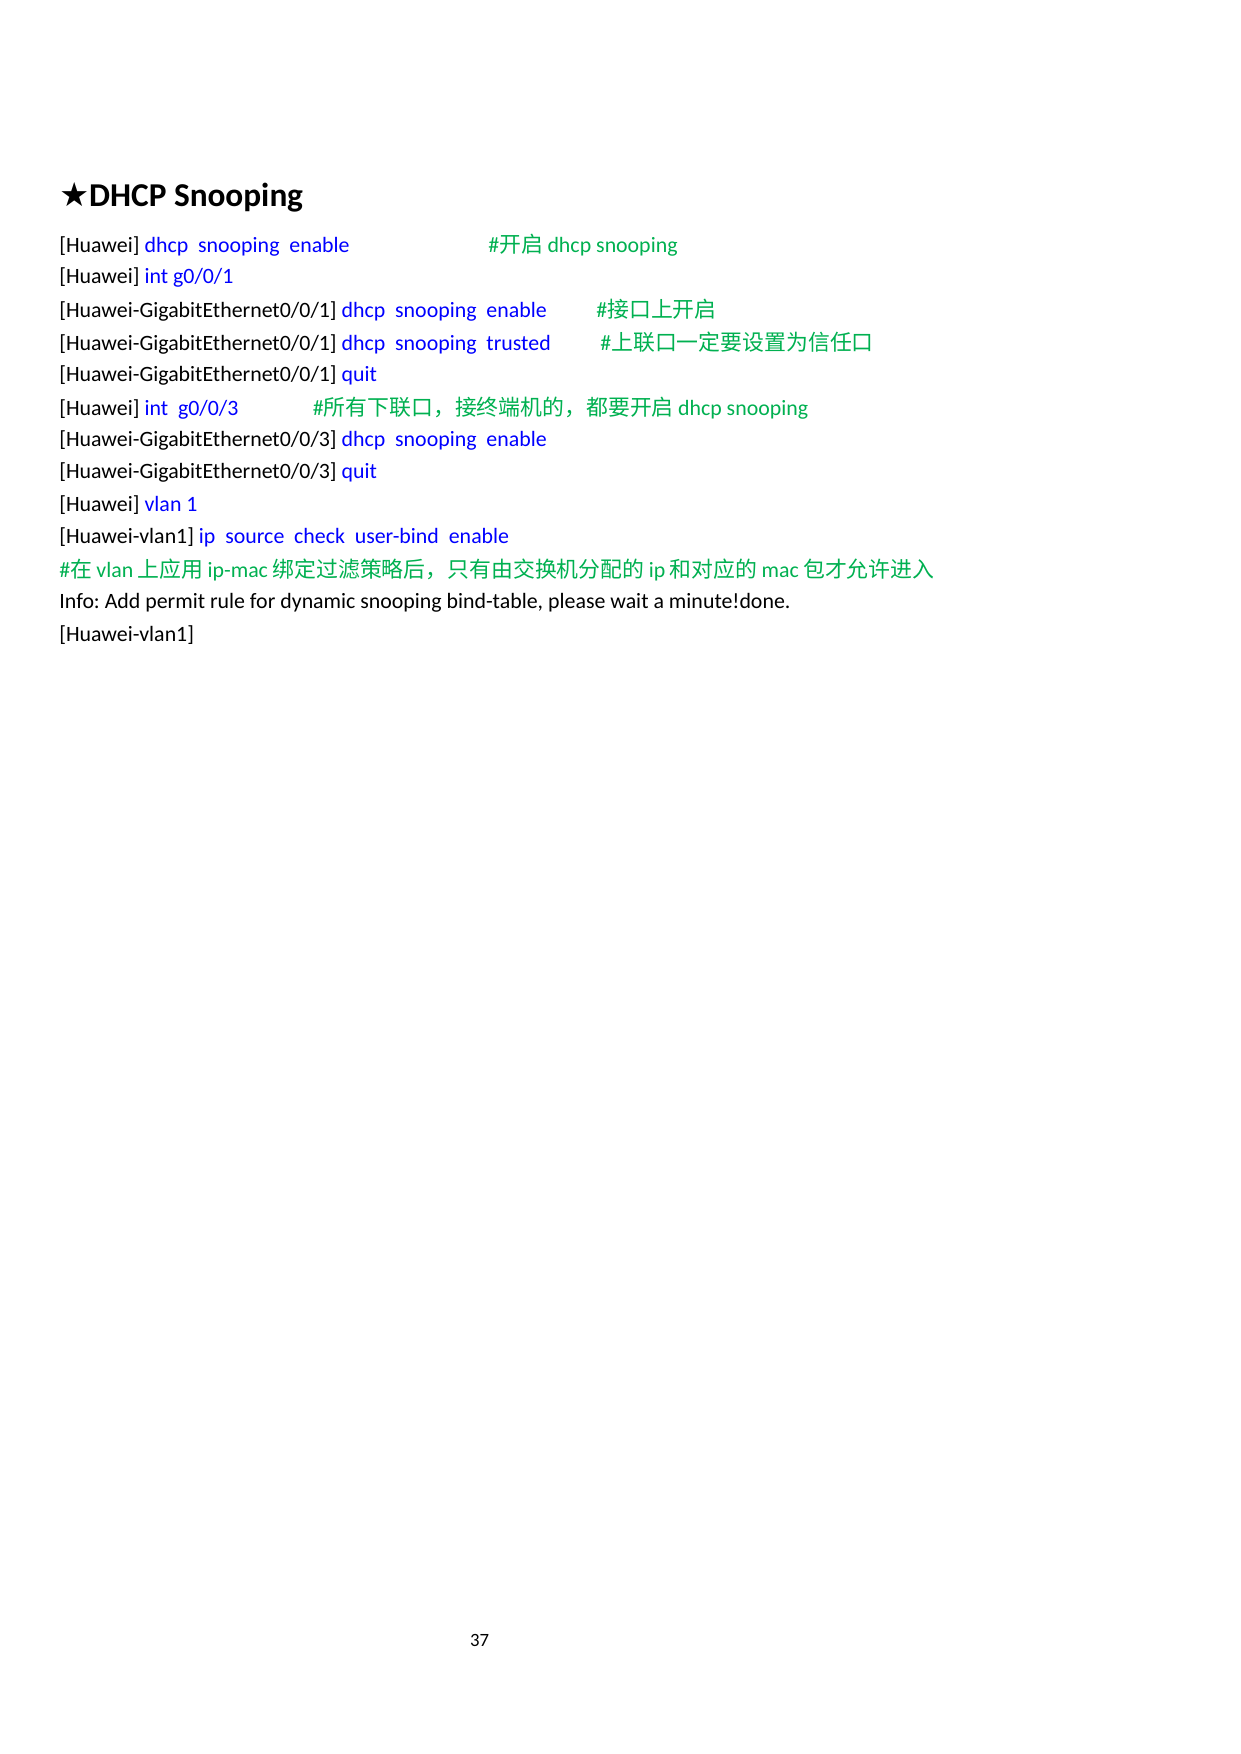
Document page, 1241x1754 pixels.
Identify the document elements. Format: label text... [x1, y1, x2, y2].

text [Huawei-GigabitEthernet0/0/3] dhcp snooping enable [59, 422, 1181, 454]
text [Huawei-GigabitEthernet0/0/3] quit [59, 454, 1181, 487]
text ★DHCP Snooping [59, 162, 1181, 227]
text [Huawei] int g0/0/1 [59, 259, 1181, 292]
text [Huawei-vlan1] ip source check user-bind enable [59, 519, 1181, 552]
text [Huawei] vlan 1 [59, 487, 1181, 519]
text [Huawei] int g0/0/3 #所有下联口，接终端机的，都要开启dhcp snooping [59, 389, 1181, 422]
text Info: Add permit rule for dynamic snooping bind-table, please wait a minute!done. [59, 584, 1181, 617]
text [Huawei-vlan1] [59, 617, 1181, 649]
text [Huawei] dhcp snooping enable #开启dhcp snooping [59, 227, 1181, 259]
text [Huawei-GigabitEthernet0/0/1] dhcp snooping trusted #上联口一定要设置为信任口 [59, 324, 1181, 357]
text [Huawei-GigabitEthernet0/0/1] quit [59, 357, 1181, 389]
text #在vlan上应用ip-mac绑定过滤策略后，只有由交换机分配的ip和对应的mac包才允许进入 [59, 552, 1181, 584]
text [Huawei-GigabitEthernet0/0/1] dhcp snooping enable #接口上开启 [59, 292, 1181, 324]
